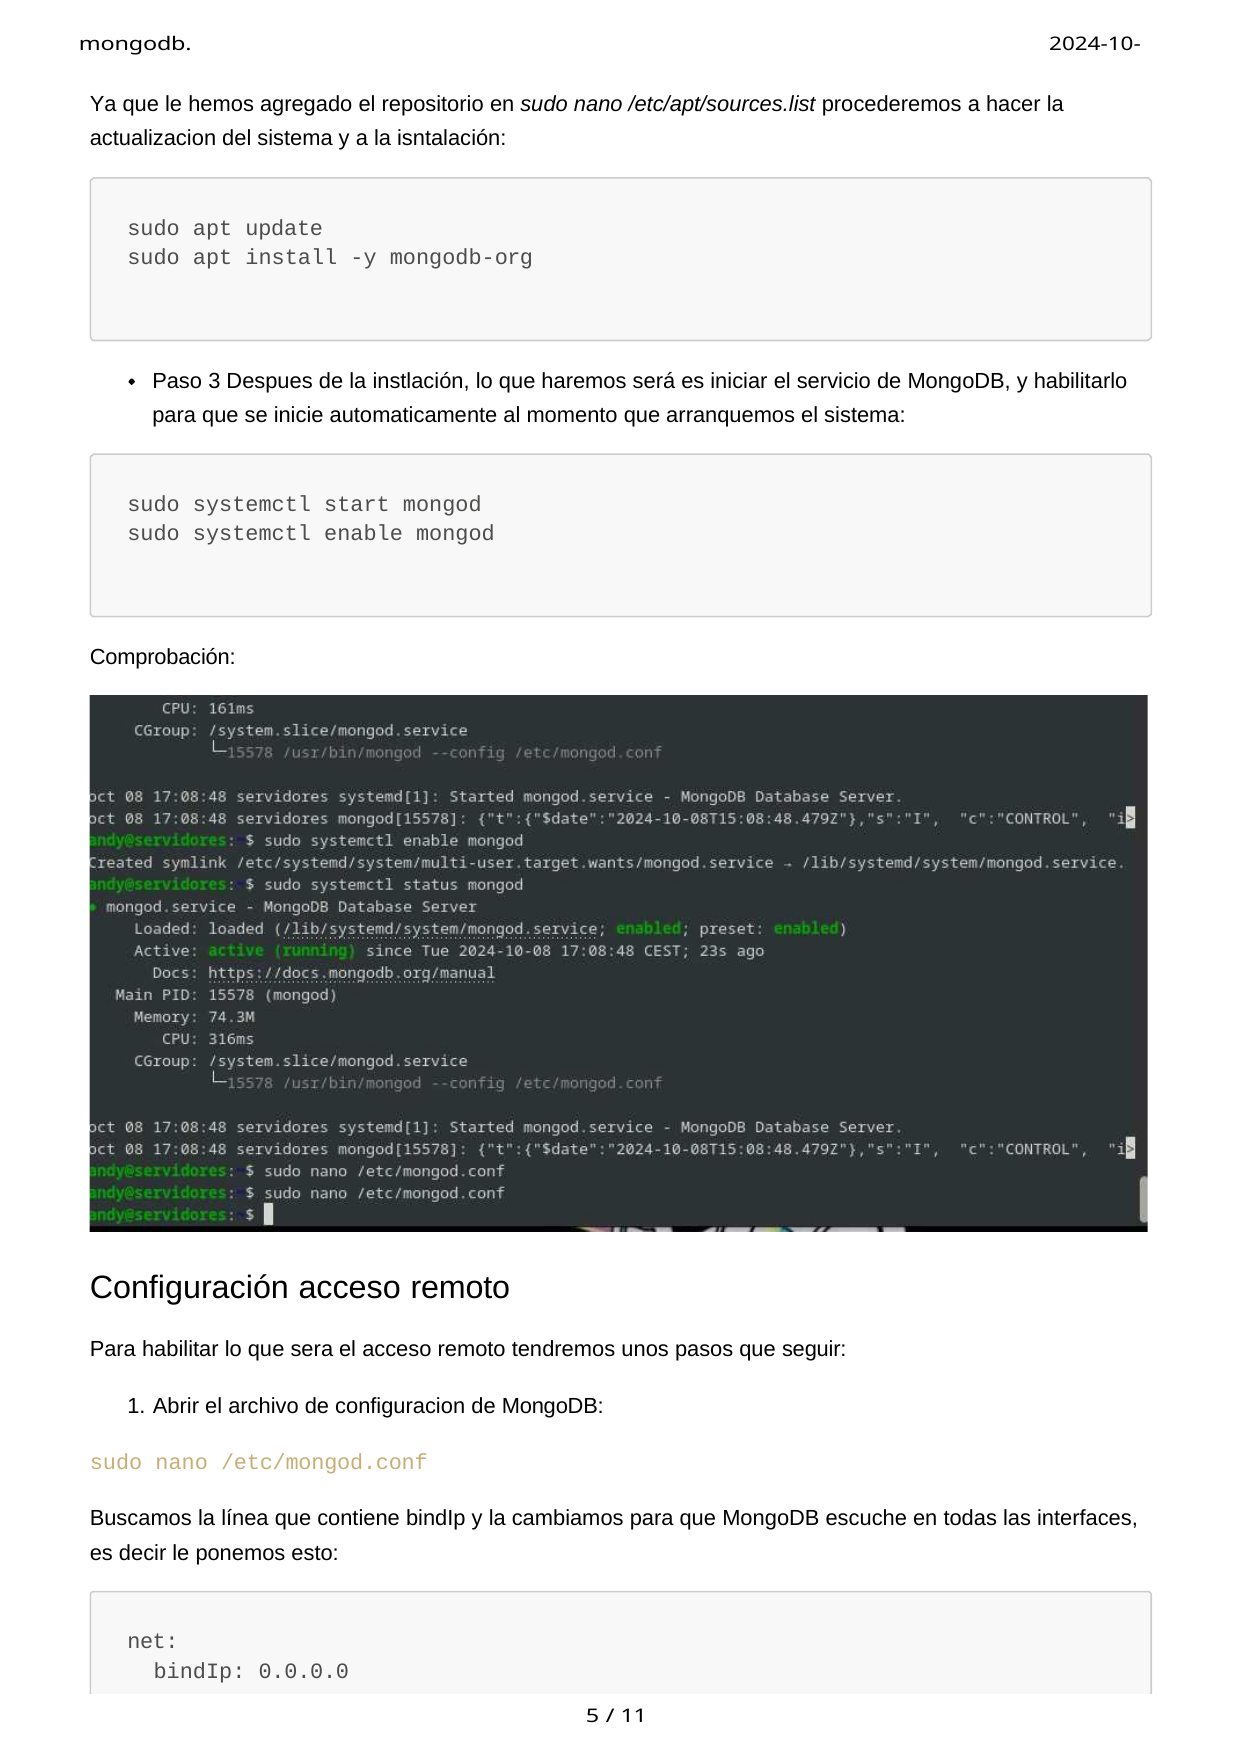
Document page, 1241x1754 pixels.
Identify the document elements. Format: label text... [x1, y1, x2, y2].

text 1. Abrir el archivo de configuracion de MongoDB: [127, 1393, 1165, 1418]
text Paso 3 Despues de la instlación, lo que haremos será es iniciar el servicio de MongoDB, y habilitarlo para que se inicie automaticamente al momento que arranquemos el sistema: [152, 367, 1141, 427]
text sudo nano /etc/mongod.conf [89, 1451, 1165, 1476]
text Comprobación: [89, 644, 1165, 669]
text Ya que le hemos agregado el repositorio en sudo nano /etc/apt/sources.list procederemos a hacer la actualizacion del sistema y a la isntalación: [89, 91, 1165, 150]
picture [89, 695, 1148, 1232]
text Buscamos la línea que contiene bindIp y la cambiamos para que MongoDB escuche en todas las interfaces, es decir le ponemos esto: [89, 1505, 1141, 1565]
text Para habilitar lo que sera el acceso remoto tendremos unos pasos que seguir: [89, 1336, 1165, 1361]
subtitle Configuración acceso remoto [89, 1269, 1165, 1306]
